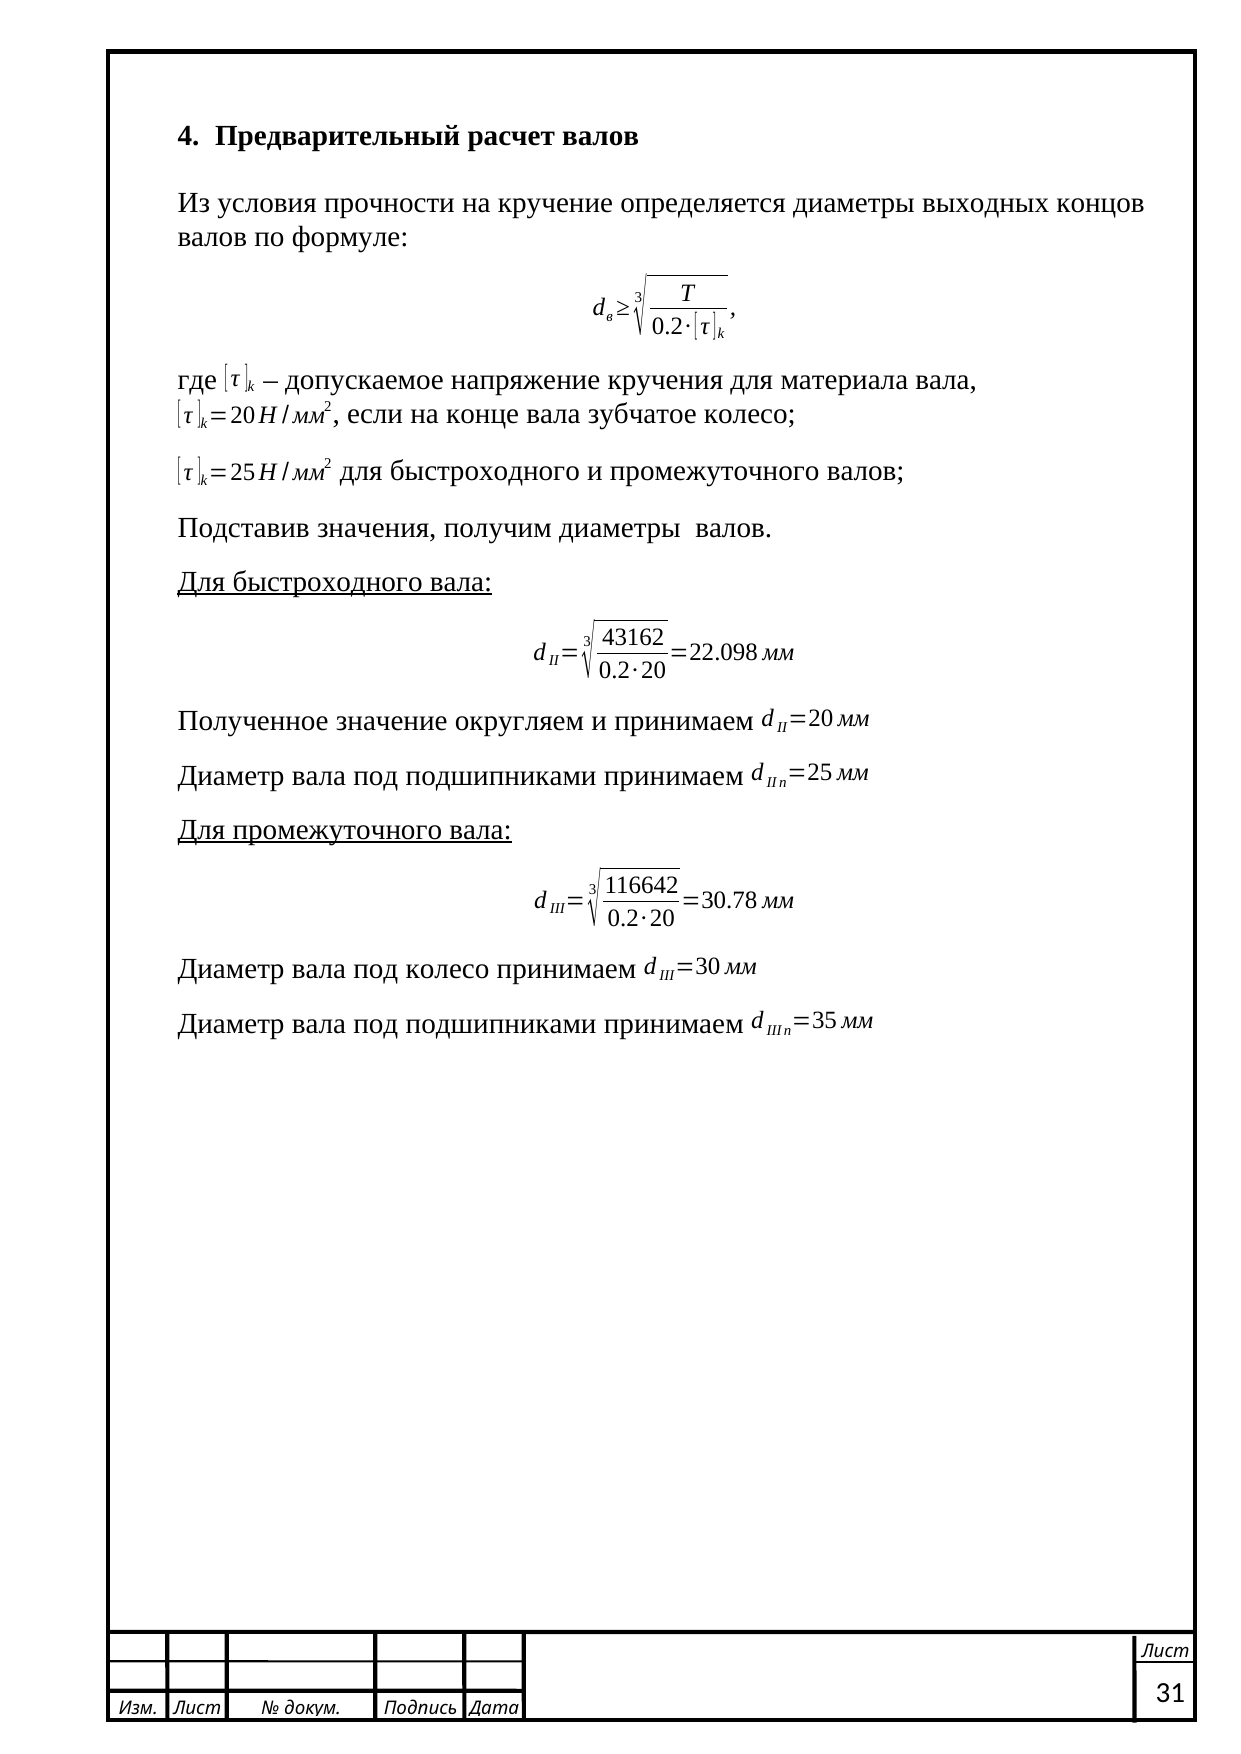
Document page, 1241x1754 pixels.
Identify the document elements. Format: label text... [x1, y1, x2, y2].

text Для промежуточного вала: [177, 812, 1152, 846]
text для быстроходного и промежуточного валов; [177, 453, 1152, 489]
text Полученное значение округляем и принимаем [177, 703, 1152, 737]
text где – допускаемое напряжение кручения для материала вала, , если на конце вала зубчатое колесо; [177, 362, 1152, 432]
text Для быстроходного вала: [177, 564, 1152, 598]
text Диаметр вала под колесо принимаем [177, 951, 1152, 985]
list Предварительный расчет валов [177, 118, 1152, 152]
text Диаметр вала под подшипниками принимаем [177, 758, 1152, 791]
text Подставив значения, получим диаметры валов. [177, 510, 1152, 543]
text Из условия прочности на кручение определяется диаметры выходных концов валов по формуле: [177, 185, 1152, 252]
text Диаметр вала под подшипниками принимаем [177, 1006, 1152, 1039]
